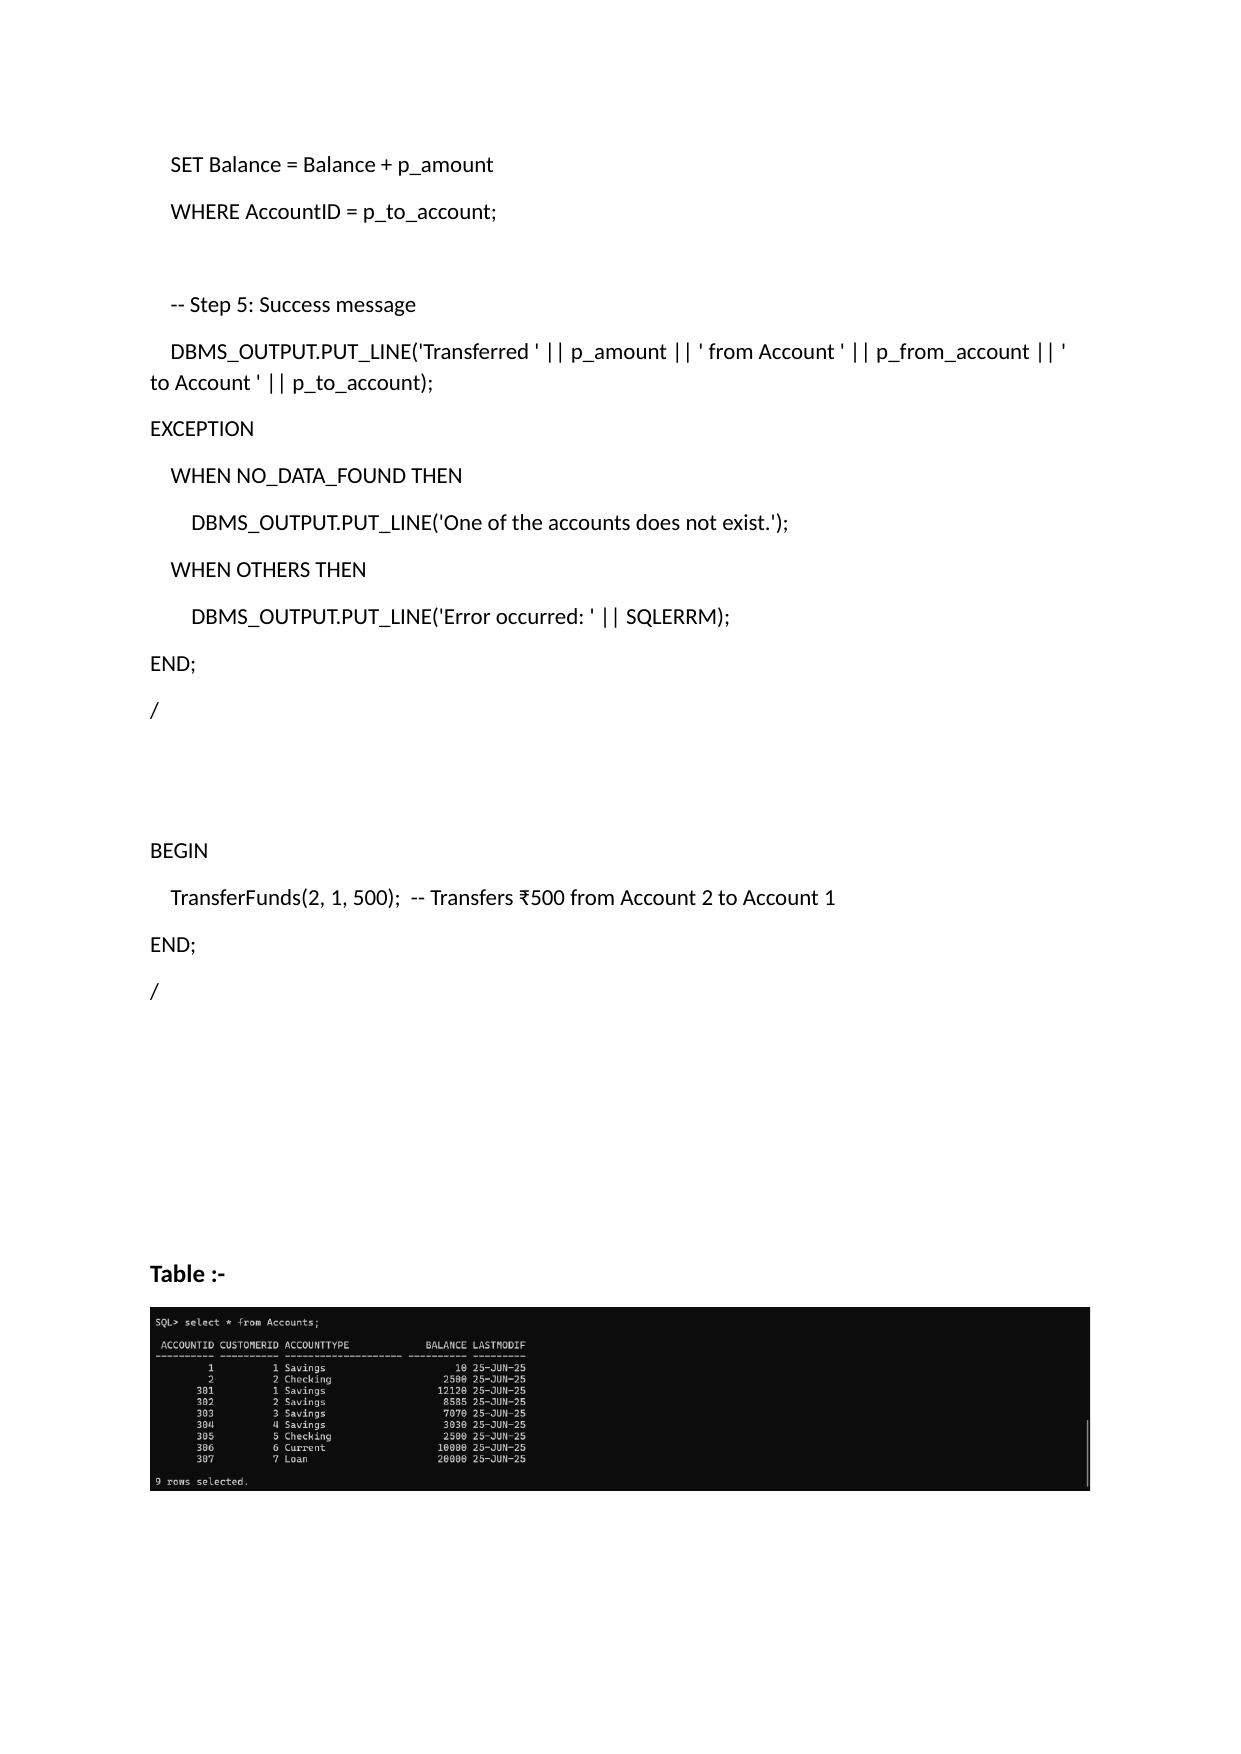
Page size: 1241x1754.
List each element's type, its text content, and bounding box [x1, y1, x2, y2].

text / [150, 977, 1090, 1005]
text WHEN NO_DATA_FOUND THEN [150, 461, 1090, 489]
text EXCEPTION [150, 414, 1090, 443]
text / [150, 696, 1090, 724]
picture [150, 1307, 1091, 1491]
text -- Step 5: Success message [150, 291, 1090, 319]
text TransferFunds(2, 1, 500); -- Transfers ₹500 from Account 2 to Account 1 [150, 883, 1090, 911]
text Table :- [150, 1258, 1090, 1289]
text DBMS_OUTPUT.PUT_LINE('One of the accounts does not exist.'); [150, 508, 1090, 536]
text DBMS_OUTPUT.PUT_LINE('Error occurred: ' || SQLERRM); [150, 602, 1090, 630]
text WHERE AccountID = p_to_account; [150, 197, 1090, 225]
text SET Balance = Balance + p_amount [150, 150, 1090, 178]
text END; [150, 930, 1090, 958]
text DBMS_OUTPUT.PUT_LINE('Transferred ' || p_amount || ' from Account ' || p_from_account || ' to Account ' || p_to_account); [150, 337, 1090, 396]
text BEGIN [150, 836, 1090, 864]
text END; [150, 649, 1090, 677]
text WHEN OTHERS THEN [150, 555, 1090, 583]
